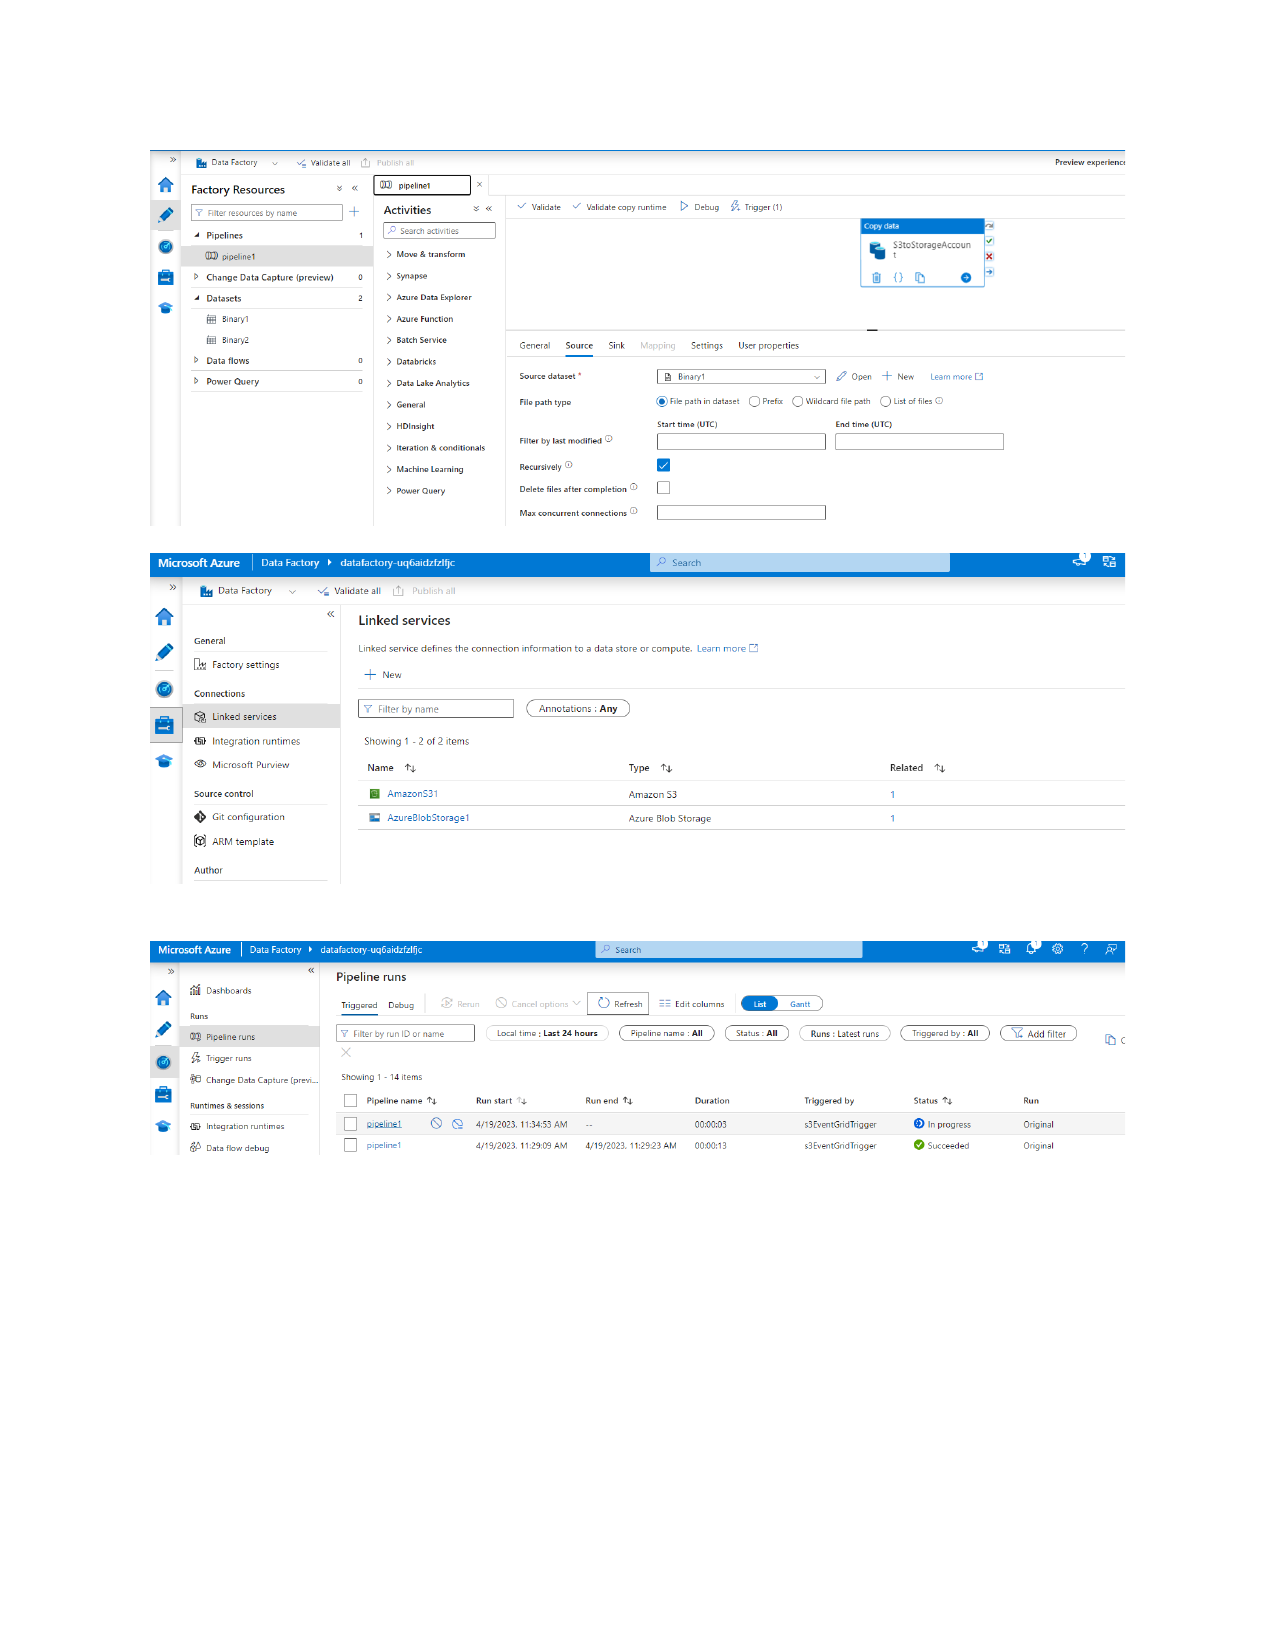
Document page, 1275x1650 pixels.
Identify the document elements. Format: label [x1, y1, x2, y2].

picture [150, 941, 1125, 1155]
picture [150, 553, 1125, 884]
picture [150, 150, 1125, 526]
